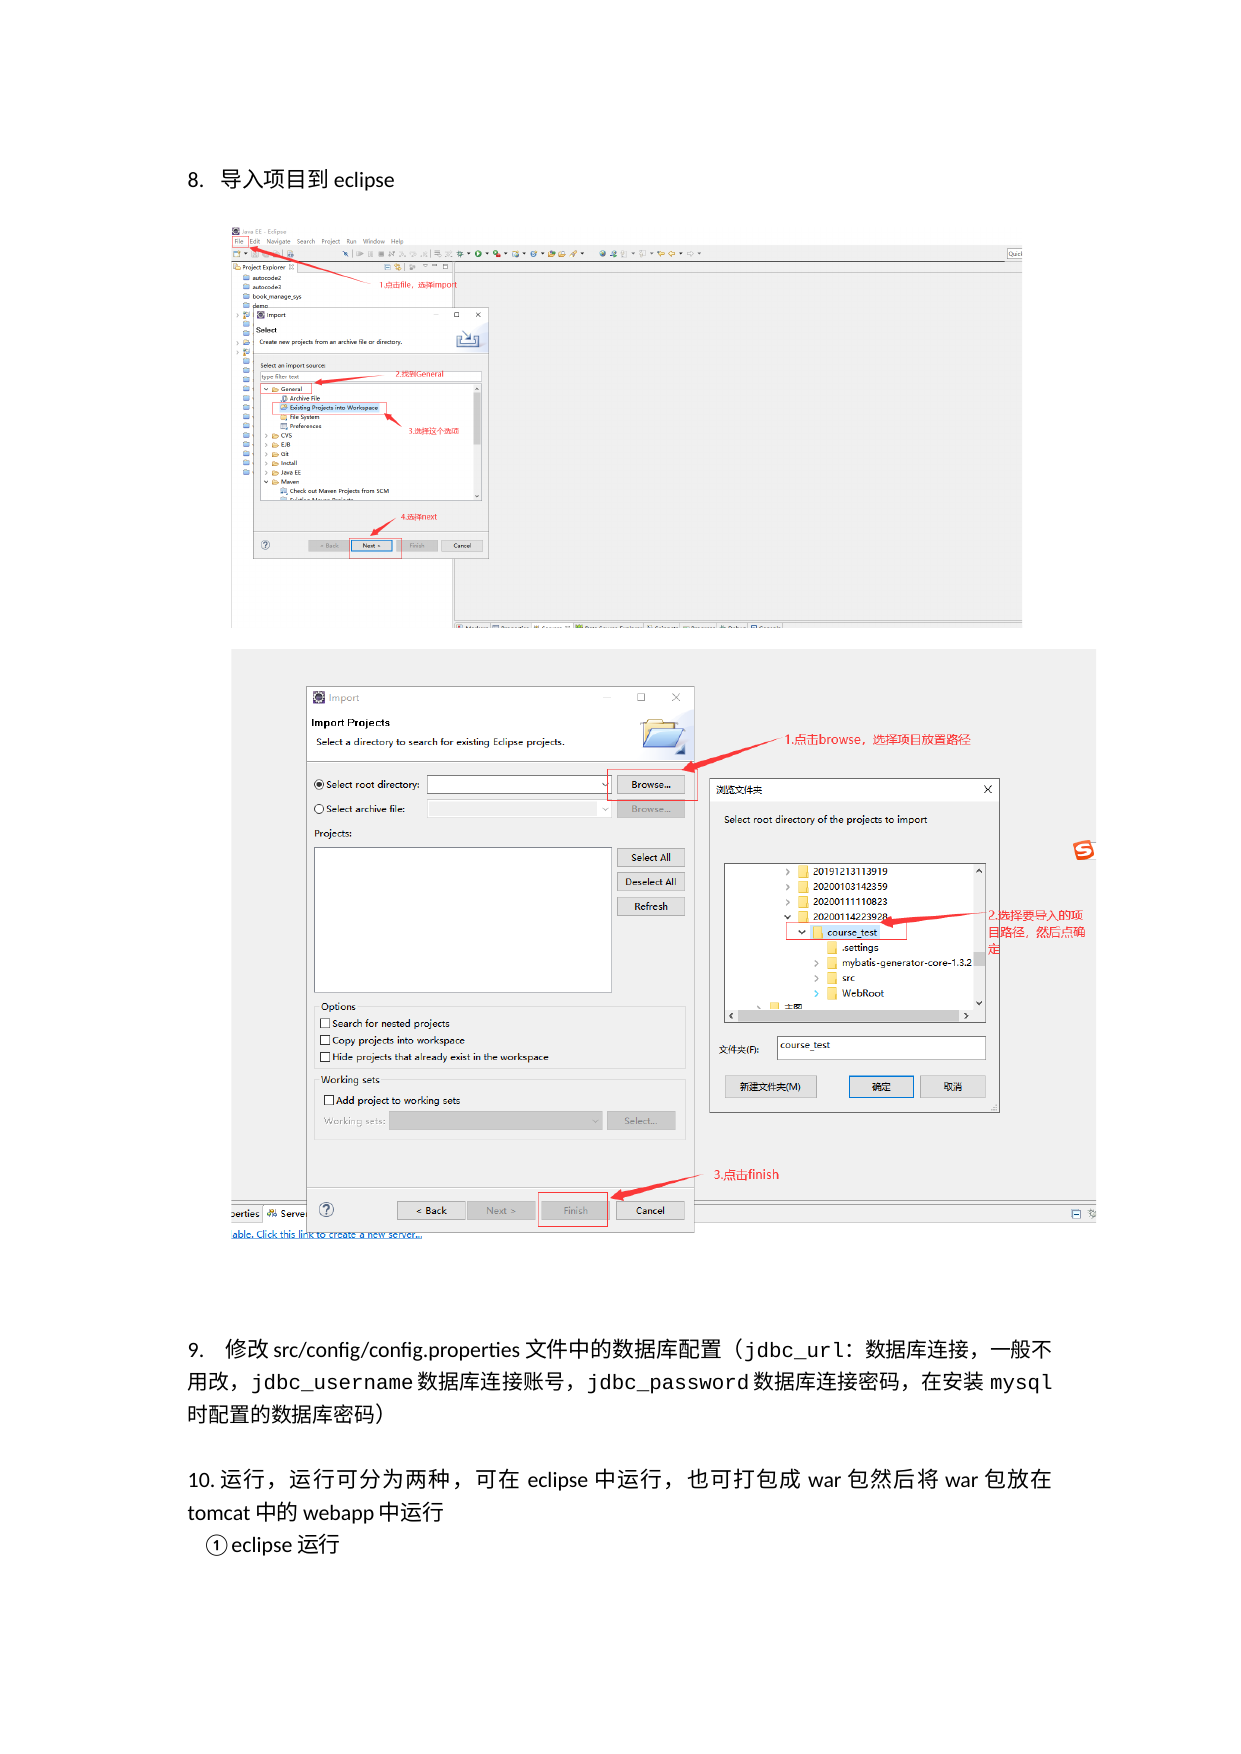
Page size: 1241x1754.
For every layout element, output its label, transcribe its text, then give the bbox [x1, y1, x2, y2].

list ①eclipse运行 [187, 1527, 1053, 1559]
picture [231, 227, 1023, 628]
picture [231, 649, 1097, 1254]
list 修改src/config/config.properties文件中的数据库配置（jdbc_url：数据库连接，一般不用改，jdbc_username数据库连接账号，jdbc_password数据库连接密码，在安装mysql时配置的数据库密码） [187, 1332, 1053, 1429]
list 导入项目到eclipse [187, 162, 1053, 194]
list 运行，运行可分为两种，可在eclipse中运行，也可打包成war包然后将war包放在tomcat中的webapp中运行 [187, 1462, 1053, 1527]
